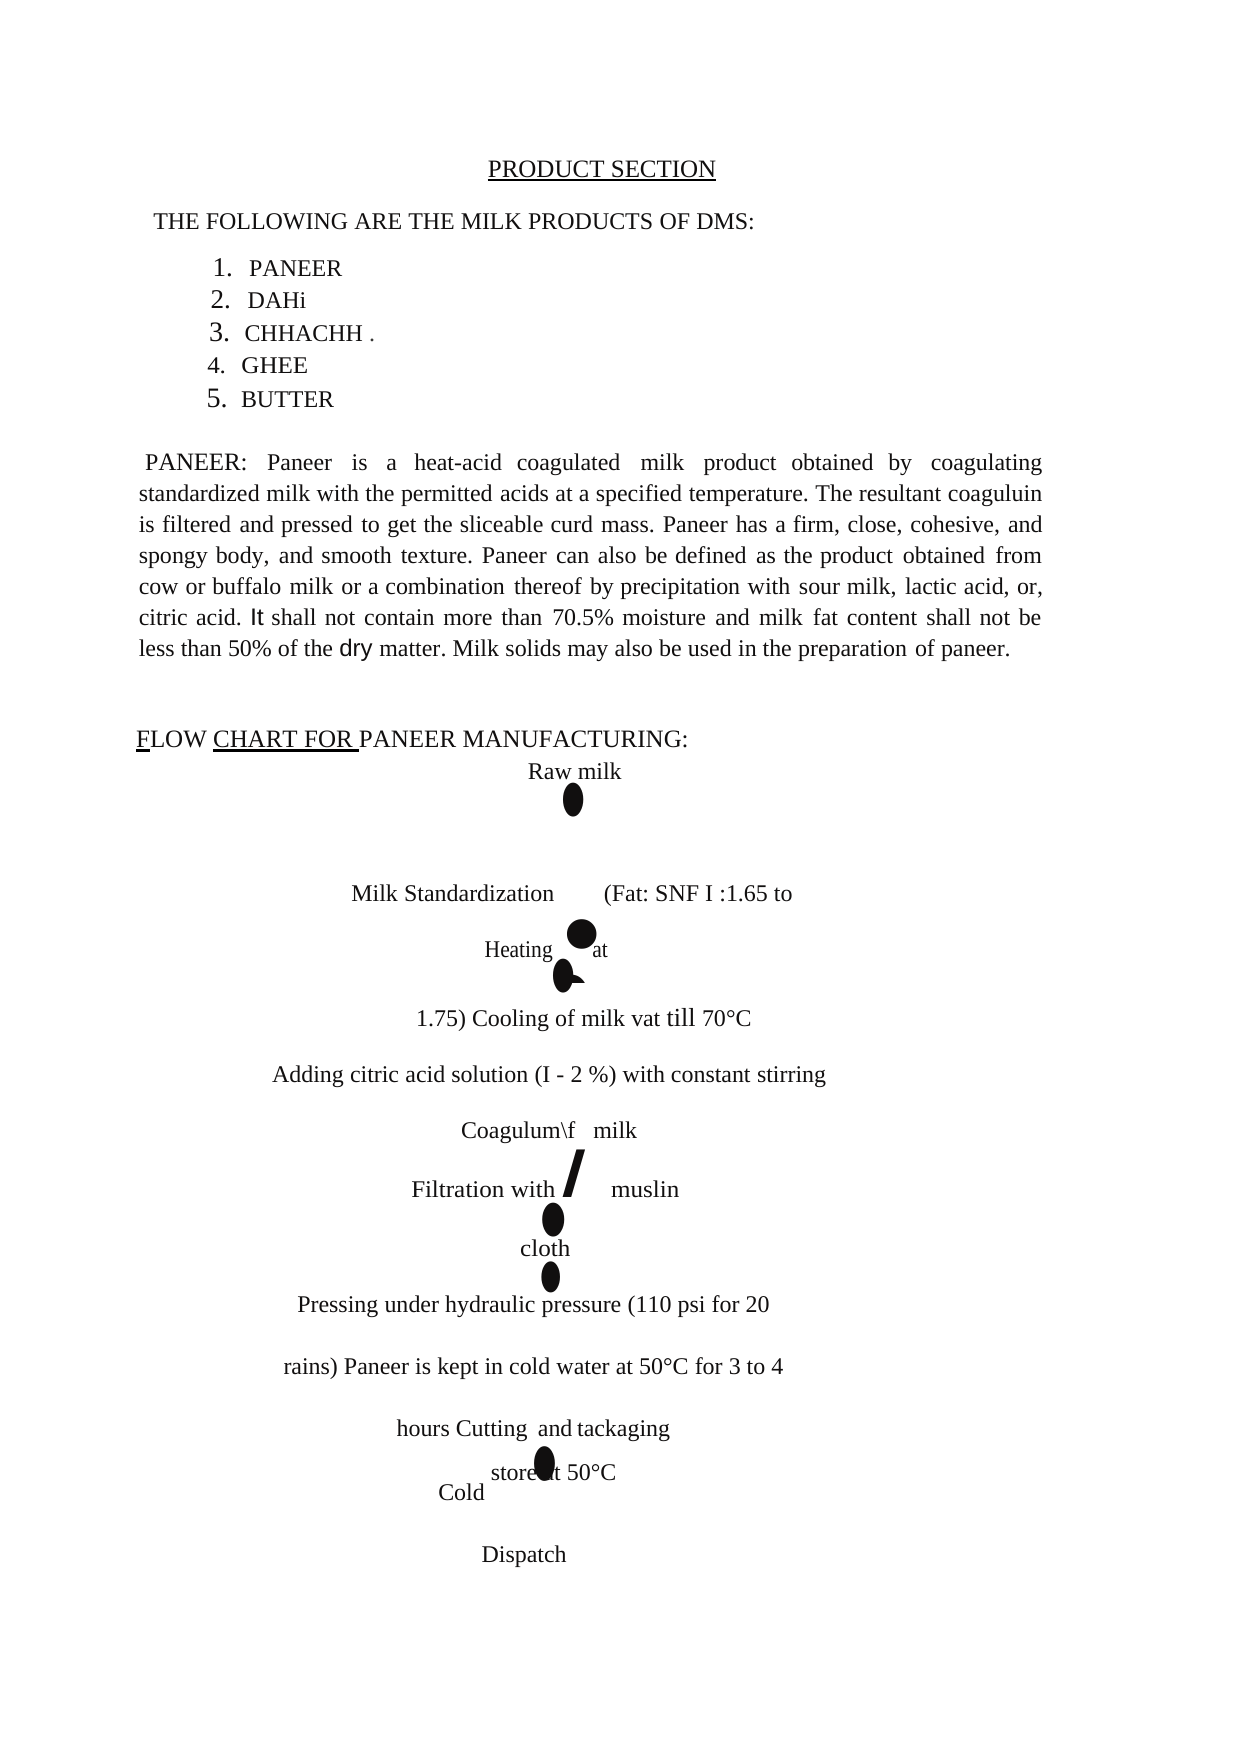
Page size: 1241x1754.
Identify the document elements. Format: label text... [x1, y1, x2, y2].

subtitle PRODUCT SECTION [138, 154, 1065, 182]
subtitle FLOW CHART FOR PANEER MANUFACTURING: [136, 724, 1065, 753]
text Pressing under hydraulic pressure (110 psi for 20 rains) Paneer is kept in cold water at 50°C for 3 to 4 hours Cutting and tackaging [270, 1289, 796, 1442]
text Filtration with l muslin cloth [397, 1149, 693, 1268]
text Milk Standardization •(Fat: SNF I :1.65 to 1.75) Cooling of milk vat till 70°C [351, 785, 796, 1032]
text 4. GHEE [207, 351, 1065, 379]
text Raw milk [397, 757, 752, 785]
list DAHi [210, 283, 1065, 314]
text THE FOLLOWING ARE THE MILK PRODUCTS OF DMS: [153, 207, 1065, 235]
text PANEER: Paneer is a heat-acid coagulated milk product obtained by coagulating standardized milk with the permitted acids at a specified temperature. The resultant coaguluin is filtered and pressed to get the sliceable curd mass. Paneer has a firm, close, cohesive, and spongy body, and smooth texture. Paneer can also be defined as the product obtained from cow or buffalo milk or a combination thereof by precipitation with sour milk, lactic acid, or, citric acid. It shall not contain more than 70.5% moisture and milk fat content shall not be less than 50% of the dry matter. Milk solids may also be used in the preparation of paneer. [138, 447, 1043, 661]
text 3. CHHACHH . [209, 316, 1065, 348]
list PANEER [212, 252, 1065, 283]
text Dispatch [355, 1540, 693, 1568]
text 5. BUTTER [206, 381, 1065, 413]
text Adding citric acid solution (I - 2 %) with constant stirring Coagulum\f milk [270, 1038, 828, 1149]
text Cold [229, 1481, 693, 1505]
